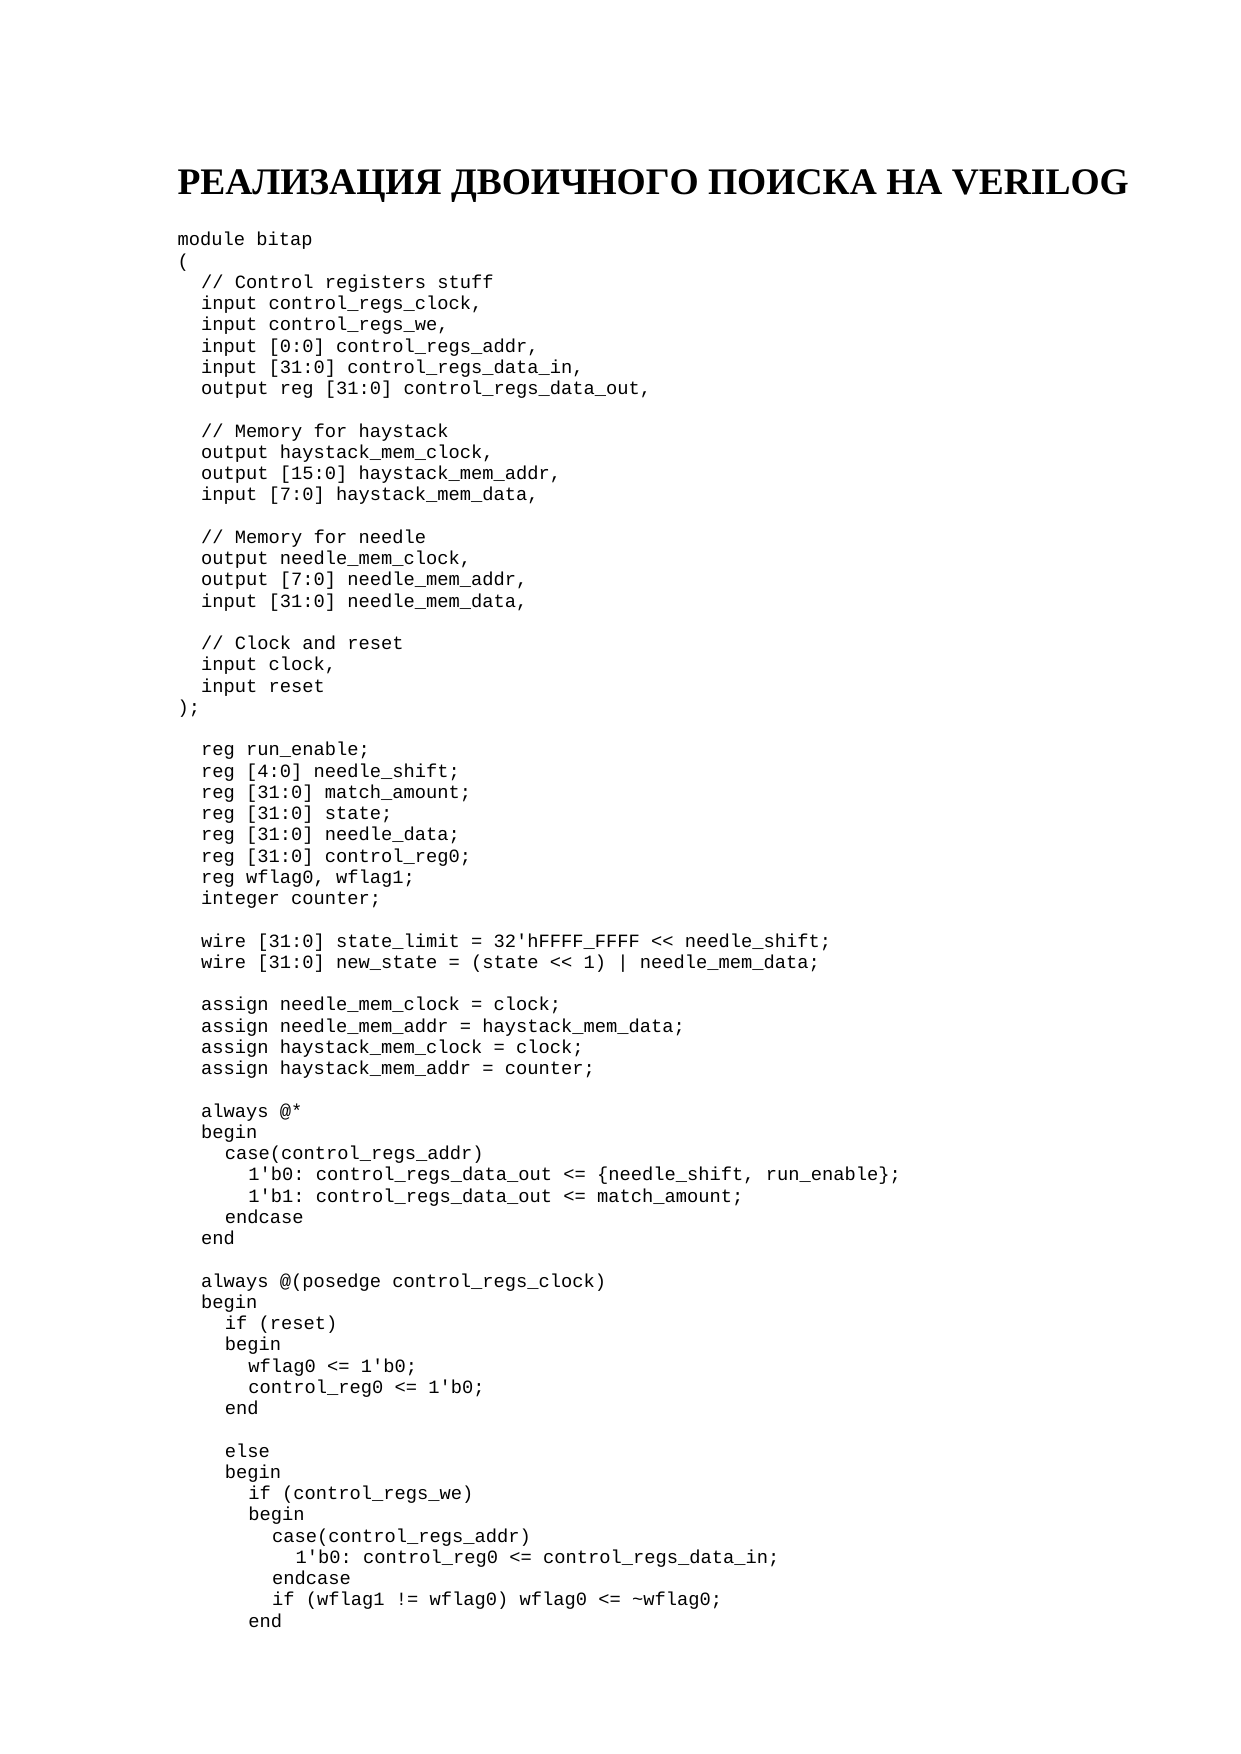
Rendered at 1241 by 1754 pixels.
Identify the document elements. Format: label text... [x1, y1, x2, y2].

text always @* [177, 1101, 1152, 1123]
text input control_regs_clock, [177, 294, 1152, 315]
text else [177, 1441, 1152, 1463]
text reg [31:0] state; [177, 804, 1152, 825]
text // Memory for haystack [177, 421, 1152, 443]
text assign haystack_mem_clock = clock; [177, 1038, 1152, 1059]
text begin [177, 1293, 1152, 1314]
text end [177, 1611, 1152, 1633]
text input [7:0] haystack_mem_data, [177, 485, 1152, 506]
text // Memory for needle [177, 528, 1152, 549]
text ( [177, 251, 1152, 273]
text begin [177, 1123, 1152, 1144]
text output [15:0] haystack_mem_addr, [177, 464, 1152, 485]
text assign needle_mem_clock = clock; [177, 995, 1152, 1016]
text wire [31:0] new_state = (state << 1) | needle_mem_data; [177, 953, 1152, 974]
text case(control_regs_addr) [177, 1144, 1152, 1165]
text 1'b0: control_regs_data_out <= {needle_shift, run_enable}; [177, 1165, 1152, 1186]
text end [177, 1229, 1152, 1250]
text reg [31:0] control_reg0; [177, 846, 1152, 868]
text input reset [177, 676, 1152, 698]
text if (control_regs_we) [177, 1484, 1152, 1505]
text module bitap [177, 230, 1152, 251]
text // Clock and reset [177, 634, 1152, 655]
text begin [177, 1335, 1152, 1356]
text reg [4:0] needle_shift; [177, 761, 1152, 783]
text if (reset) [177, 1314, 1152, 1335]
text assign needle_mem_addr = haystack_mem_data; [177, 1016, 1152, 1038]
text wflag0 <= 1'b0; [177, 1356, 1152, 1378]
text reg [31:0] needle_data; [177, 825, 1152, 846]
text input [31:0] control_regs_data_in, [177, 358, 1152, 379]
text always @(posedge control_regs_clock) [177, 1271, 1152, 1293]
text 1'b0: control_reg0 <= control_regs_data_in; [177, 1548, 1152, 1569]
text input clock, [177, 655, 1152, 676]
text // Control registers stuff [177, 273, 1152, 294]
text if (wflag1 != wflag0) wflag0 <= ~wflag0; [177, 1590, 1152, 1611]
text begin [177, 1505, 1152, 1526]
text output reg [31:0] control_regs_data_out, [177, 379, 1152, 400]
text input [0:0] control_regs_addr, [177, 336, 1152, 358]
text begin [177, 1463, 1152, 1484]
text 1'b1: control_regs_data_out <= match_amount; [177, 1186, 1152, 1208]
text reg [31:0] match_amount; [177, 783, 1152, 804]
text input [31:0] needle_mem_data, [177, 591, 1152, 613]
text reg wflag0, wflag1; [177, 868, 1152, 889]
text output needle_mem_clock, [177, 549, 1152, 570]
text endcase [177, 1569, 1152, 1590]
subtitle Реализация двоичного поиска на Verilog [177, 160, 1152, 203]
text case(control_regs_addr) [177, 1526, 1152, 1548]
text reg run_enable; [177, 740, 1152, 761]
text output haystack_mem_clock, [177, 443, 1152, 464]
text end [177, 1399, 1152, 1420]
text assign haystack_mem_addr = counter; [177, 1059, 1152, 1080]
text integer counter; [177, 889, 1152, 910]
text control_reg0 <= 1'b0; [177, 1378, 1152, 1399]
text input control_regs_we, [177, 315, 1152, 336]
text wire [31:0] state_limit = 32'hFFFF_FFFF << needle_shift; [177, 931, 1152, 953]
text endcase [177, 1208, 1152, 1229]
text output [7:0] needle_mem_addr, [177, 570, 1152, 591]
text ); [177, 698, 1152, 719]
